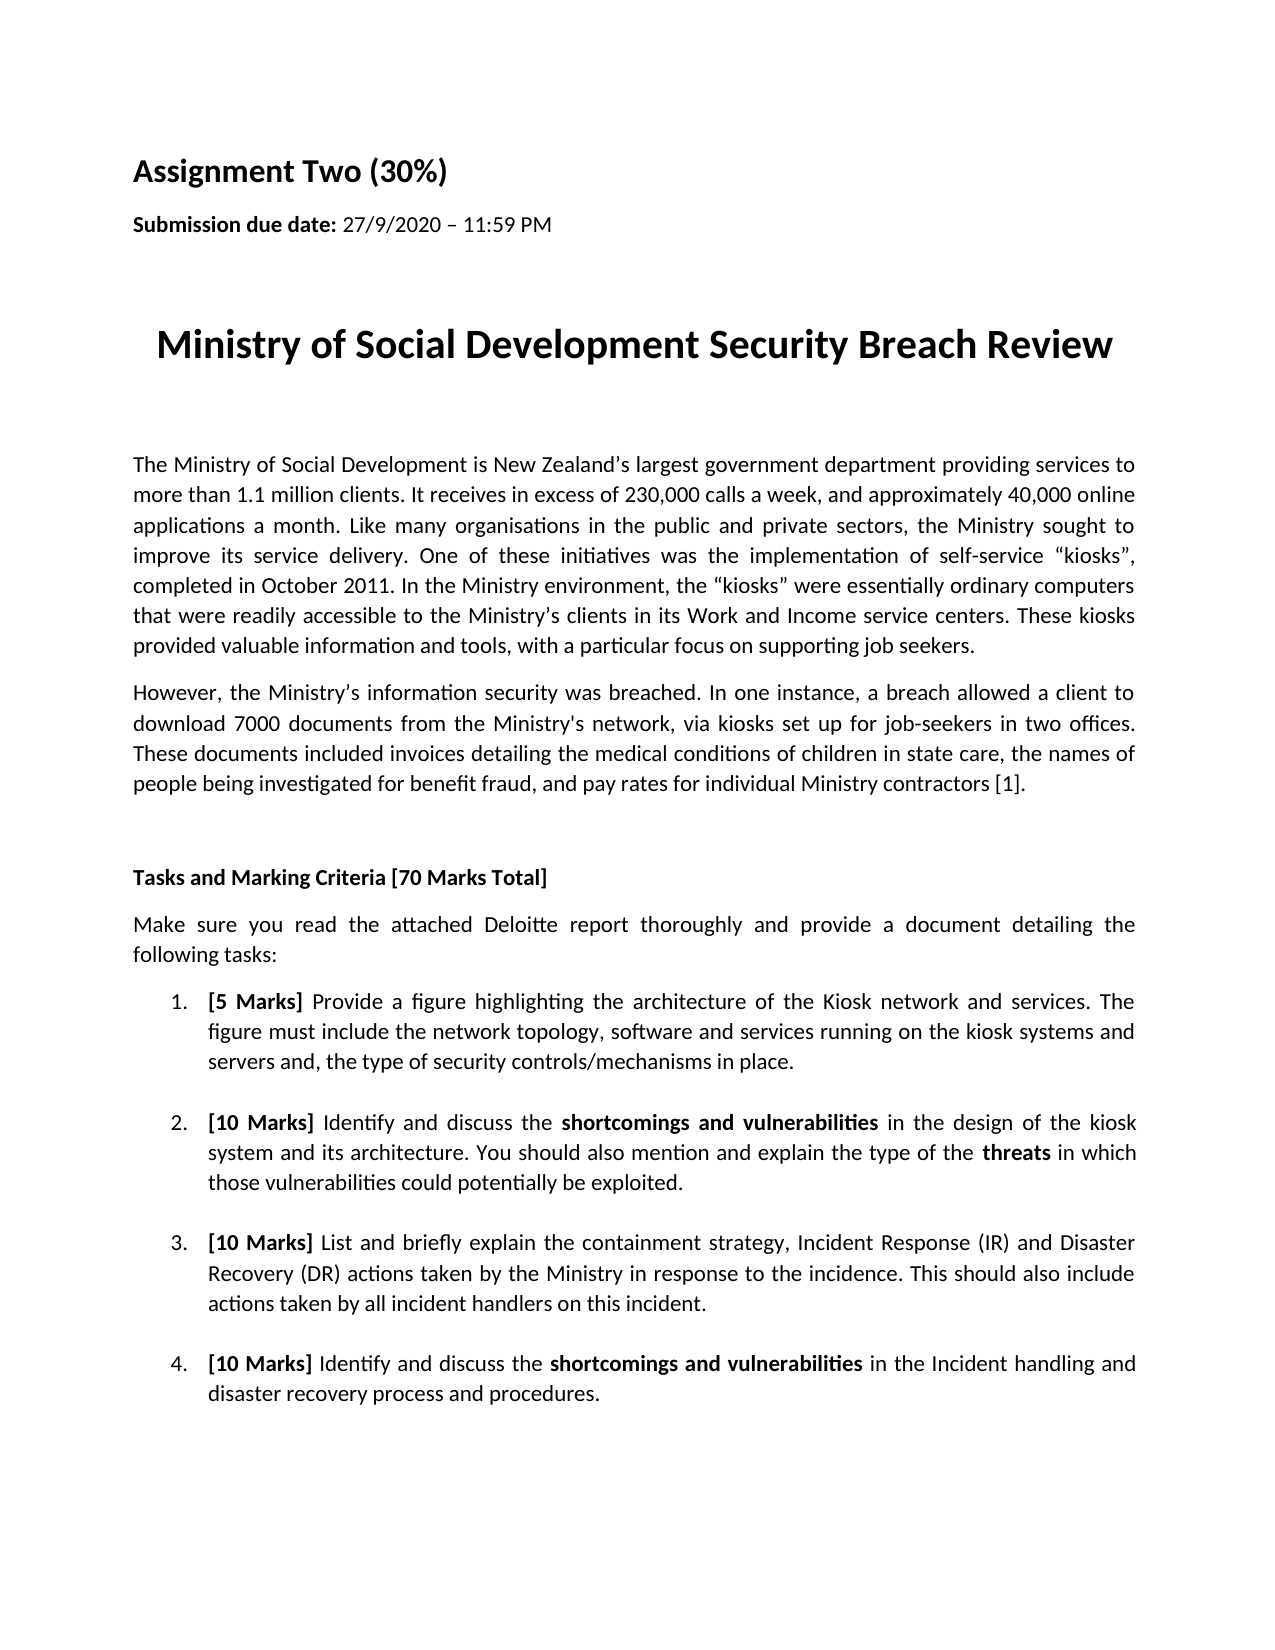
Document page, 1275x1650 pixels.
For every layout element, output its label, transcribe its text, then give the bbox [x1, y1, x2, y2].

list [5 Marks] Provide a figure highlighting the architecture of the Kiosk network and services. The figure must include the network topology, software and services running on the kiosk systems and servers and, the type of security controls/mechanisms in place. [170, 987, 1137, 1075]
text Submission due date: 27/9/2020 – 11:59 PM [133, 211, 1137, 239]
text Tasks and Marking Criteria [70 Marks Total] [133, 863, 1137, 891]
text However, the Ministry’s information security was breached. In one instance, a breach allowed a client to download 7000 documents from the Ministry's network, via kiosks set up for job-seekers in two offices. These documents included invoices detailing the medical conditions of children in state care, the names of people being investigated for benefit fraud, and pay rates for individual Ministry contractors [1]. [133, 678, 1137, 797]
text Make sure you read the attached Deloitte report thoroughly and provide a document detailing the following tasks: [133, 910, 1137, 968]
list [10 Marks] Identify and discuss the shortcomings and vulnerabilities in the design of the kiosk system and its architecture. You should also mention and explain the type of the threats in which those vulnerabilities could potentially be exploited. [170, 1108, 1137, 1196]
list [10 Marks] Identify and discuss the shortcomings and vulnerabilities in the Incident handling and disaster recovery process and procedures. [170, 1349, 1137, 1407]
text The Ministry of Social Development is New Zealand’s largest government department providing services to more than 1.1 million clients. It receives in excess of 230,000 calls a week, and approximately 40,000 online applications a month. Like many organisations in the public and private sectors, the Ministry sought to improve its service delivery. One of these initiatives was the implementation of self-service “kiosks”, completed in October 2011. In the Ministry environment, the “kiosks” were essentially ordinary computers that were readily accessible to the Ministry’s clients in its Work and Income service centers. These kiosks provided valuable information and tools, with a particular focus on supporting job seekers. [133, 450, 1137, 659]
list [10 Marks] List and briefly explain the containment strategy, Incident Response (IR) and Disaster Recovery (DR) actions taken by the Ministry in response to the incidence. This should also include actions taken by all incident handlers on this incident. [170, 1228, 1137, 1317]
text Assignment Two (30%) [133, 150, 1137, 191]
text Ministry of Social Development Security Breach Review [133, 318, 1137, 369]
